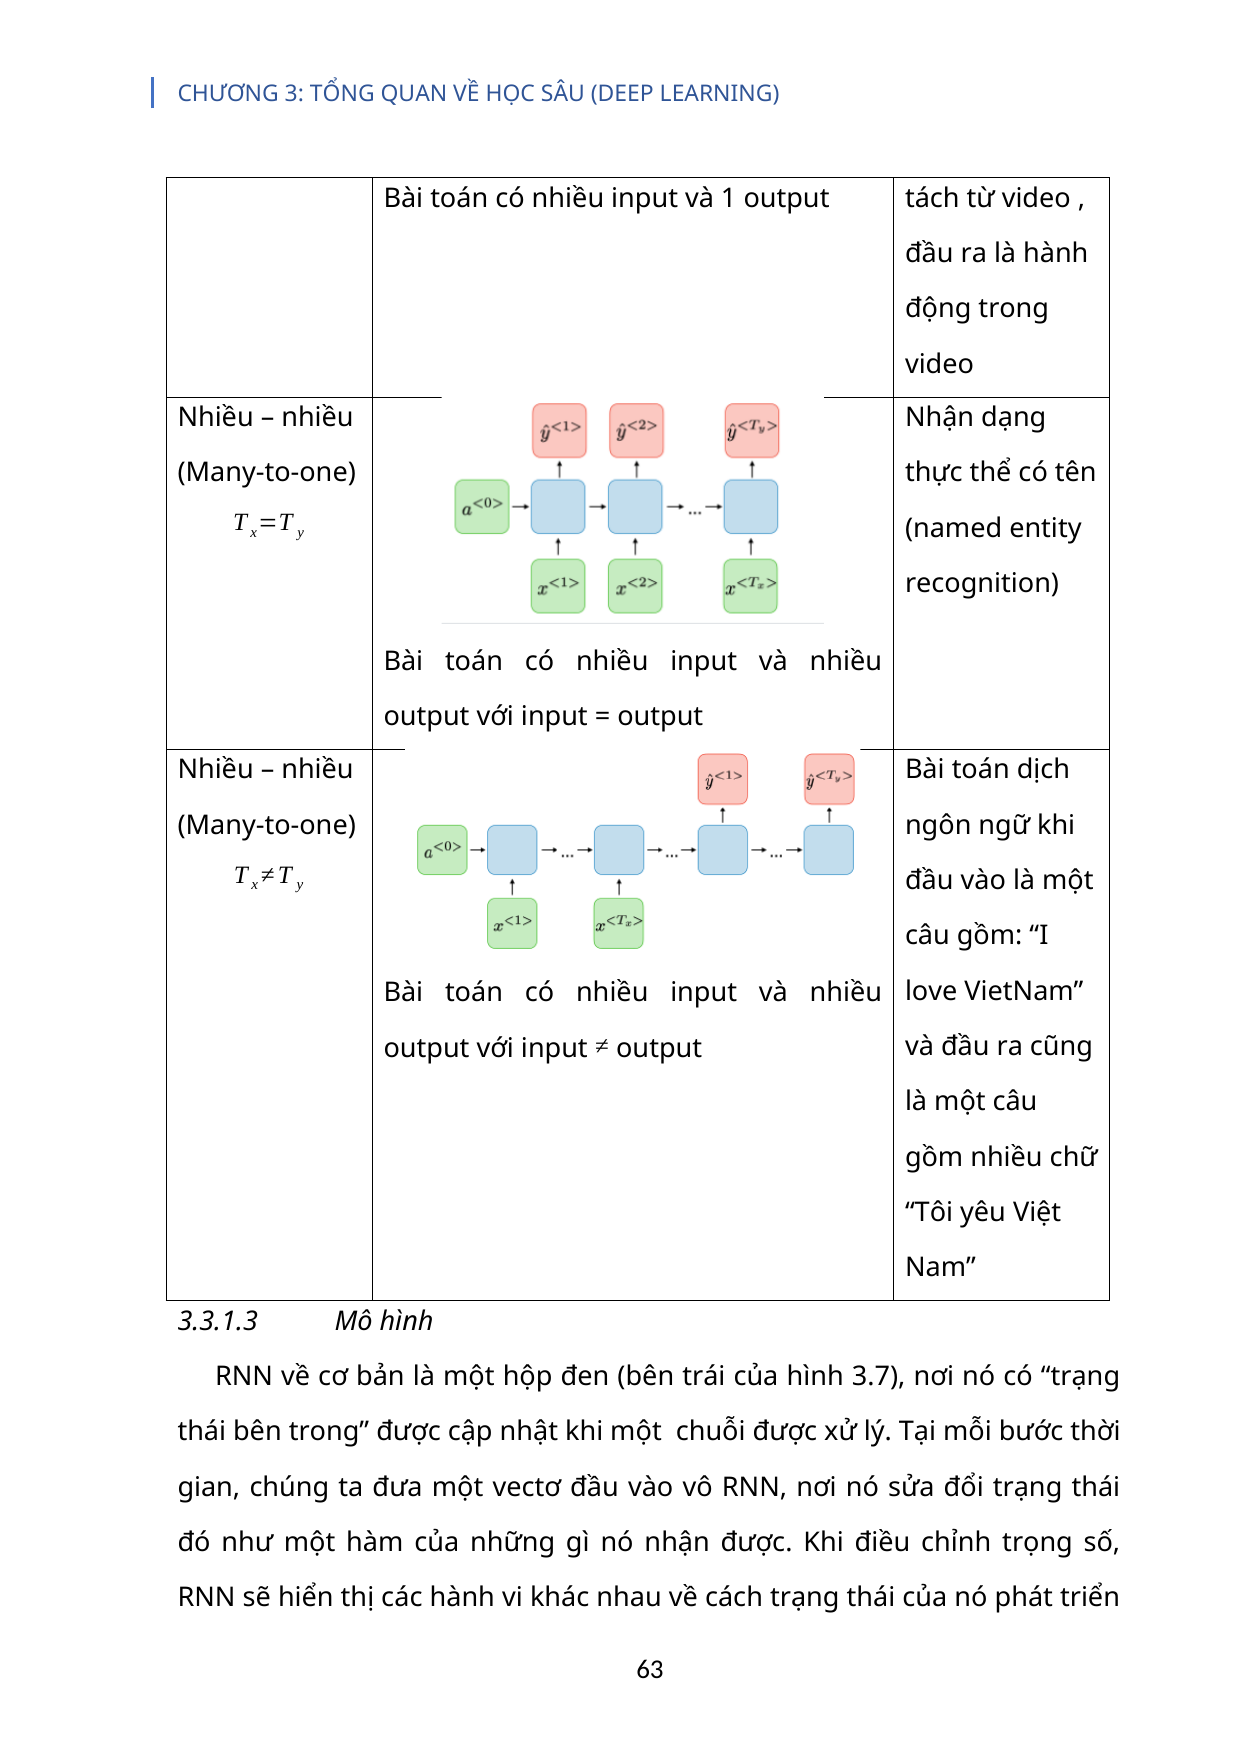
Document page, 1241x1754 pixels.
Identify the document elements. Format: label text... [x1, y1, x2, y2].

table_cell Nhiều – nhiều (Many-to-one) [167, 398, 372, 749]
picture [441, 397, 824, 625]
table_cell Nhiều – nhiều (Many-to-one) [167, 750, 372, 1300]
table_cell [167, 178, 372, 397]
table_cell Bài toán có nhiều input và nhiều output với input output [373, 750, 893, 1300]
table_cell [894, 178, 1109, 397]
table_cell Bài toán dịch ngôn ngữ khi đầu vào là một câu gồm: “I love VietNam” và đầu ra cũng là một câu gồm nhiều chữ “Tôi yêu Việt Nam” [894, 750, 1109, 1300]
picture [405, 749, 861, 957]
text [177, 1356, 1122, 1614]
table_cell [373, 178, 893, 397]
list Mô hình [177, 1301, 1122, 1338]
table_cell Nhận dạng thực thể có tên (named entity recognition) [894, 398, 1109, 749]
table_cell Bài toán có nhiều input và nhiều output với input = output [373, 398, 893, 749]
